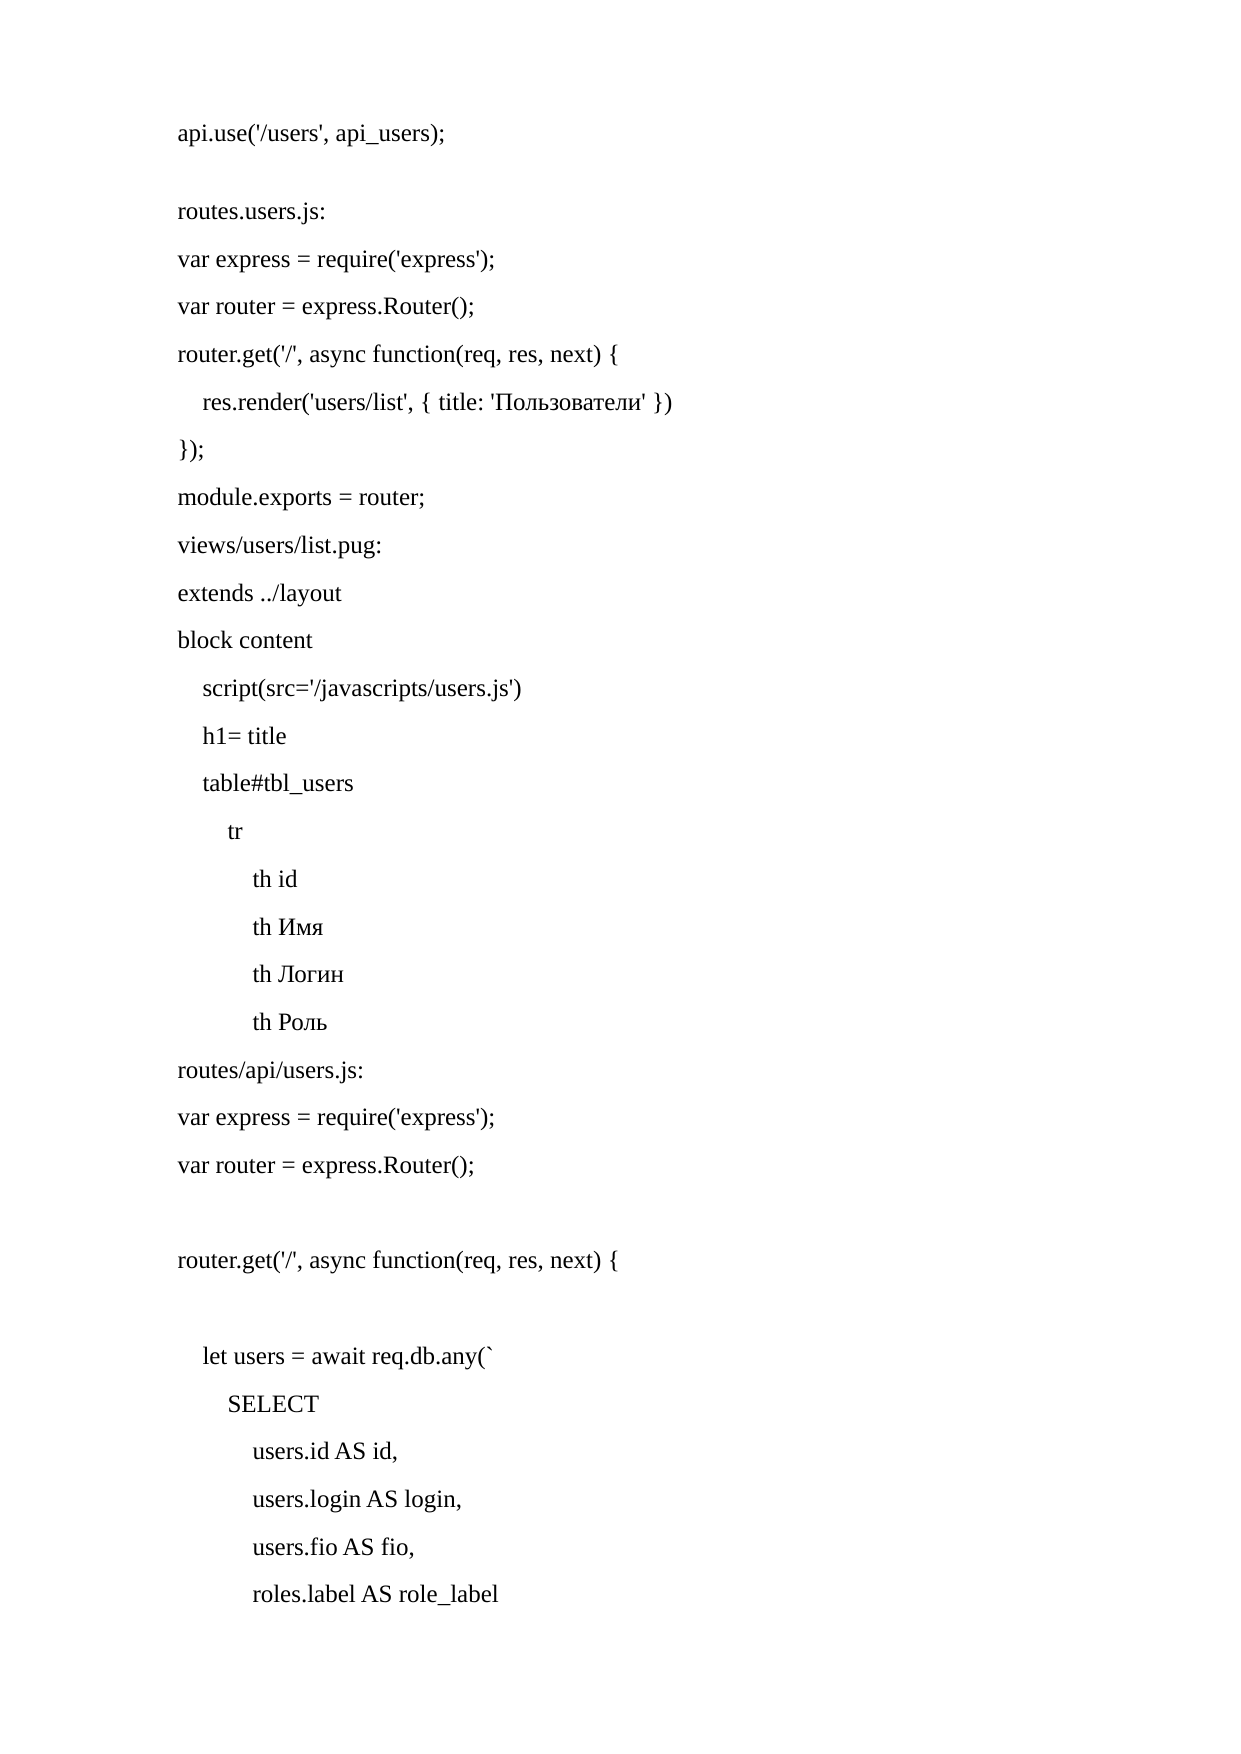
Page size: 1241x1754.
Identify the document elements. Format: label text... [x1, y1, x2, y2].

text roles.label AS role_label [177, 1579, 1152, 1608]
text var express = require('express'); [177, 244, 1152, 272]
text }); [177, 434, 1152, 463]
text block content [177, 625, 1152, 654]
text api.use('/users', api_users); [177, 118, 1152, 177]
text th id [177, 864, 1152, 893]
text table#tbl_users [177, 768, 1152, 797]
text users.fio AS fio, [177, 1532, 1152, 1561]
text routes.users.js: [177, 196, 1152, 225]
text users.login AS login, [177, 1484, 1152, 1513]
text views/users/list.pug: [177, 530, 1152, 559]
text var router = express.Router(); [177, 291, 1152, 320]
text th Роль [177, 1007, 1152, 1036]
text tr [177, 816, 1152, 845]
text let users = await req.db.any(` [177, 1341, 1152, 1370]
text var router = express.Router(); [177, 1150, 1152, 1179]
text var express = require('express'); [177, 1102, 1152, 1131]
text extends ../layout [177, 578, 1152, 606]
text SELECT [177, 1389, 1152, 1417]
text router.get('/', async function(req, res, next) { [177, 1246, 1152, 1274]
text th Логин [177, 959, 1152, 988]
text res.render('users/list', { title: 'Пользователи' }) [177, 387, 1152, 416]
text router.get('/', async function(req, res, next) { [177, 339, 1152, 368]
text routes/api/users.js: [177, 1055, 1152, 1083]
text users.id AS id, [177, 1436, 1152, 1465]
text h1= title [177, 721, 1152, 749]
text th Имя [177, 912, 1152, 940]
text script(src='/javascripts/users.js') [177, 673, 1152, 702]
text module.exports = router; [177, 482, 1152, 511]
